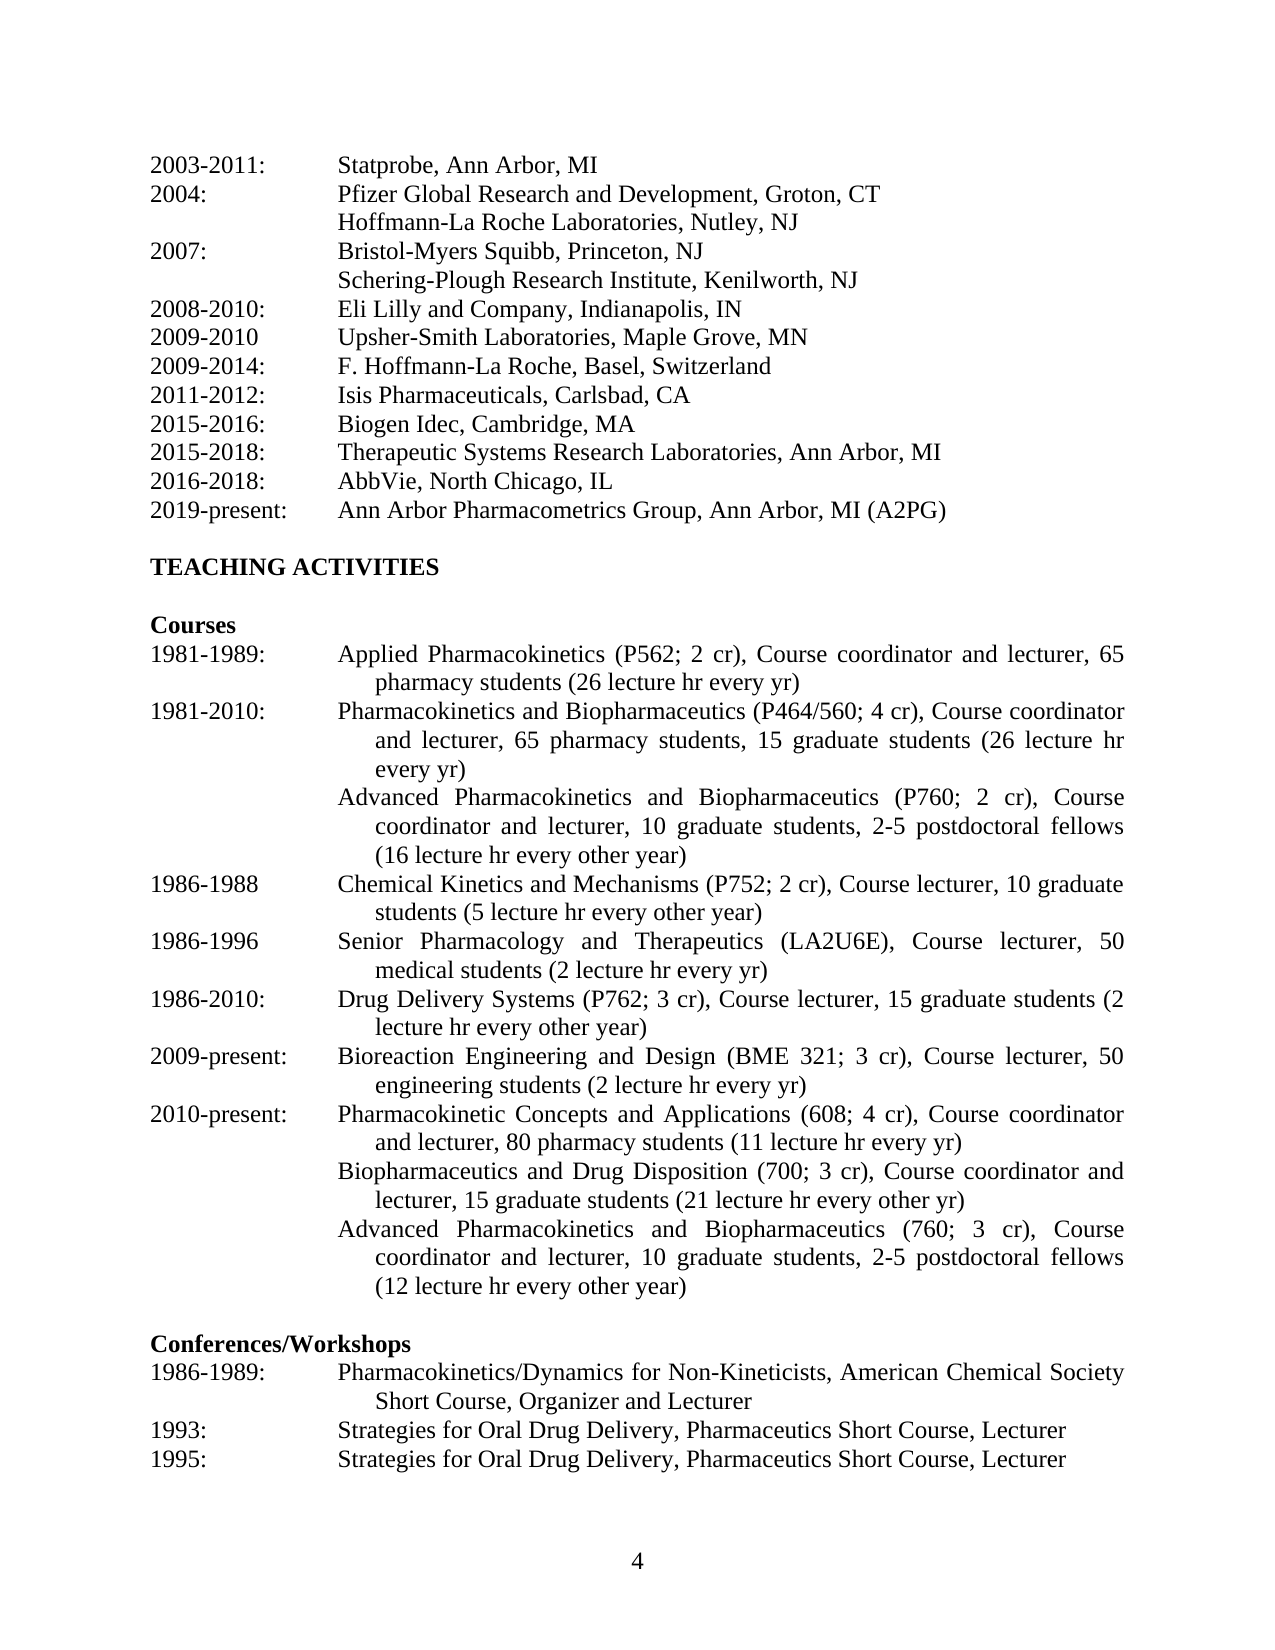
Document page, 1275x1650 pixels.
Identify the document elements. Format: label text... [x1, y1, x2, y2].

text 2010-present: Pharmacokinetic Concepts and Applications (608; 4 cr), Course coordinator and lecturer, 80 pharmacy students (11 lecture hr every yr) [150, 1099, 1125, 1156]
text 1981-2010: Pharmacokinetics and Biopharmaceutics (P464/560; 4 cr), Course coordinator and lecturer, 65 pharmacy students, 15 graduate students (26 lecture hr every yr) [150, 696, 1125, 782]
text 2015-2016: Biogen Idec, Cambridge, MA [150, 409, 1125, 437]
text Schering-Plough Research Institute, Kenilworth, NJ [150, 265, 1125, 294]
text Biopharmaceutics and Drug Disposition (700; 3 cr), Course coordinator and lecturer, 15 graduate students (21 lecture hr every other yr) [150, 1156, 1125, 1214]
subtitle Courses [150, 610, 1125, 639]
text 2009-present: Bioreaction Engineering and Design (BME 321; 3 cr), Course lecturer, 50 engineering students (2 lecture hr every yr) [150, 1041, 1125, 1099]
text 1986-1996 Senior Pharmacology and Therapeutics (LA2U6E), Course lecturer, 50 medical students (2 lecture hr every yr) [150, 926, 1125, 984]
text 2011-2012: Isis Pharmaceuticals, Carlsbad, CA [150, 380, 1125, 409]
text 2016-2018: AbbVie, North Chicago, IL [150, 466, 1125, 495]
text 1986-1988 Chemical Kinetics and Mechanisms (P752; 2 cr), Course lecturer, 10 graduate students (5 lecture hr every other year) [150, 869, 1125, 926]
text Advanced Pharmacokinetics and Biopharmaceutics (760; 3 cr), Course coordinator and lecturer, 10 graduate students, 2-5 postdoctoral fellows (12 lecture hr every other year) [150, 1214, 1125, 1300]
text Advanced Pharmacokinetics and Biopharmaceutics (P760; 2 cr), Course coordinator and lecturer, 10 graduate students, 2-5 postdoctoral fellows (16 lecture hr every other year) [150, 782, 1125, 869]
text 2009-2010 Upsher-Smith Laboratories, Maple Grove, MN [150, 322, 1125, 351]
text 2003-2011: Statprobe, Ann Arbor, MI [150, 150, 1125, 179]
text 2019-present: Ann Arbor Pharmacometrics Group, Ann Arbor, MI (A2PG) [150, 495, 1125, 524]
text 2009-2014: F. Hoffmann-La Roche, Basel, Switzerland [150, 351, 1125, 380]
text teaching activities [150, 552, 1125, 581]
text 1986-1989: Pharmacokinetics/Dynamics for Non-Kineticists, American Chemical Society Short Course, Organizer and Lecturer [150, 1357, 1125, 1415]
text Hoffmann-La Roche Laboratories, Nutley, NJ [150, 207, 1125, 236]
text 2008-2010: Eli Lilly and Company, Indianapolis, IN [150, 294, 1125, 322]
text 2007: Bristol-Myers Squibb, Princeton, NJ [150, 236, 1125, 265]
text 1981-1989: Applied Pharmacokinetics (P562; 2 cr), Course coordinator and lecturer, 65 pharmacy students (26 lecture hr every yr) [150, 639, 1125, 696]
text 1995: Strategies for Oral Drug Delivery, Pharmaceutics Short Course, Lecturer [150, 1444, 1125, 1472]
subtitle Conferences/Workshops [150, 1329, 1125, 1357]
text 2015-2018: Therapeutic Systems Research Laboratories, Ann Arbor, MI [150, 437, 1125, 466]
text 2004: Pfizer Global Research and Development, Groton, CT [150, 179, 1125, 207]
text 1993: Strategies for Oral Drug Delivery, Pharmaceutics Short Course, Lecturer [150, 1415, 1125, 1444]
text 1986-2010: Drug Delivery Systems (P762; 3 cr), Course lecturer, 15 graduate students (2 lecture hr every other year) [150, 984, 1125, 1041]
